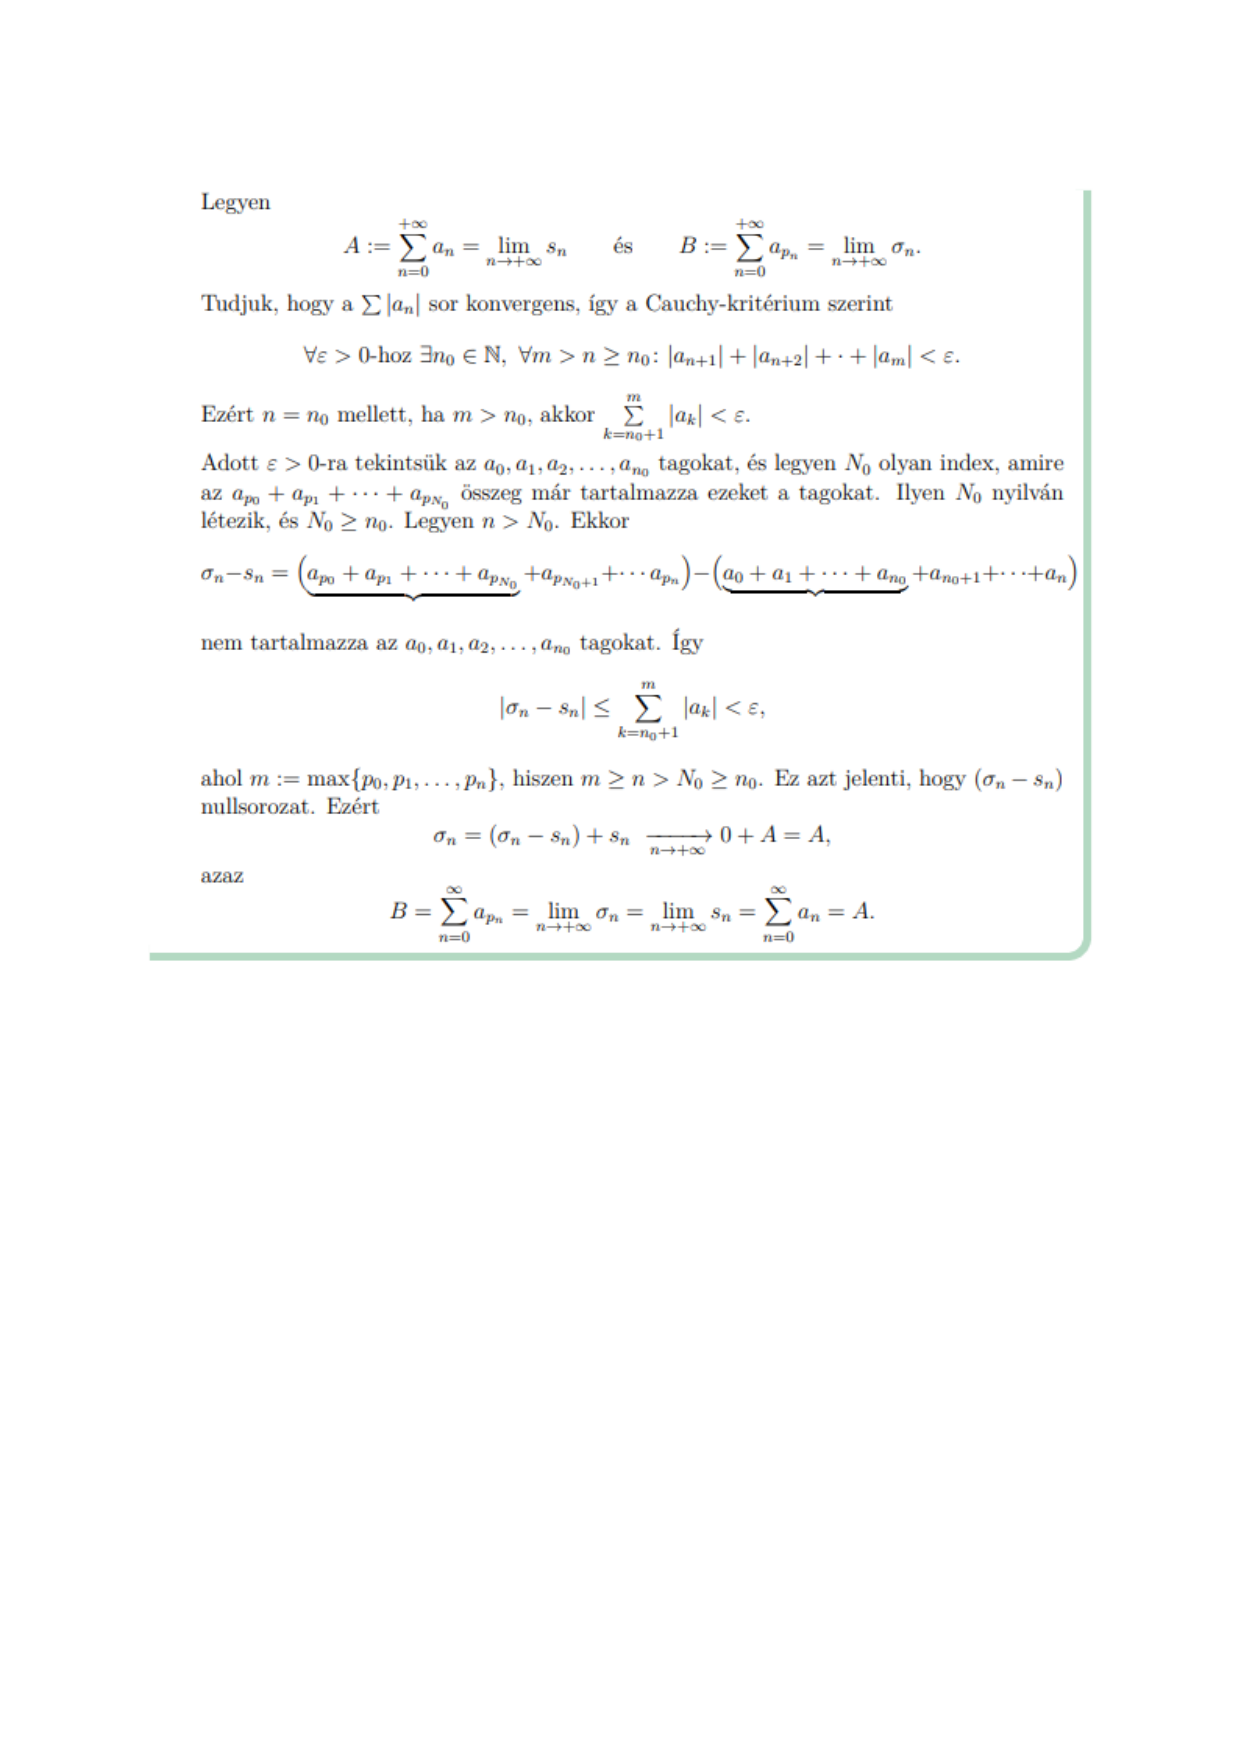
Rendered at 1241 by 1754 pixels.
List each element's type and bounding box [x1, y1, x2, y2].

picture [147, 147, 1093, 964]
